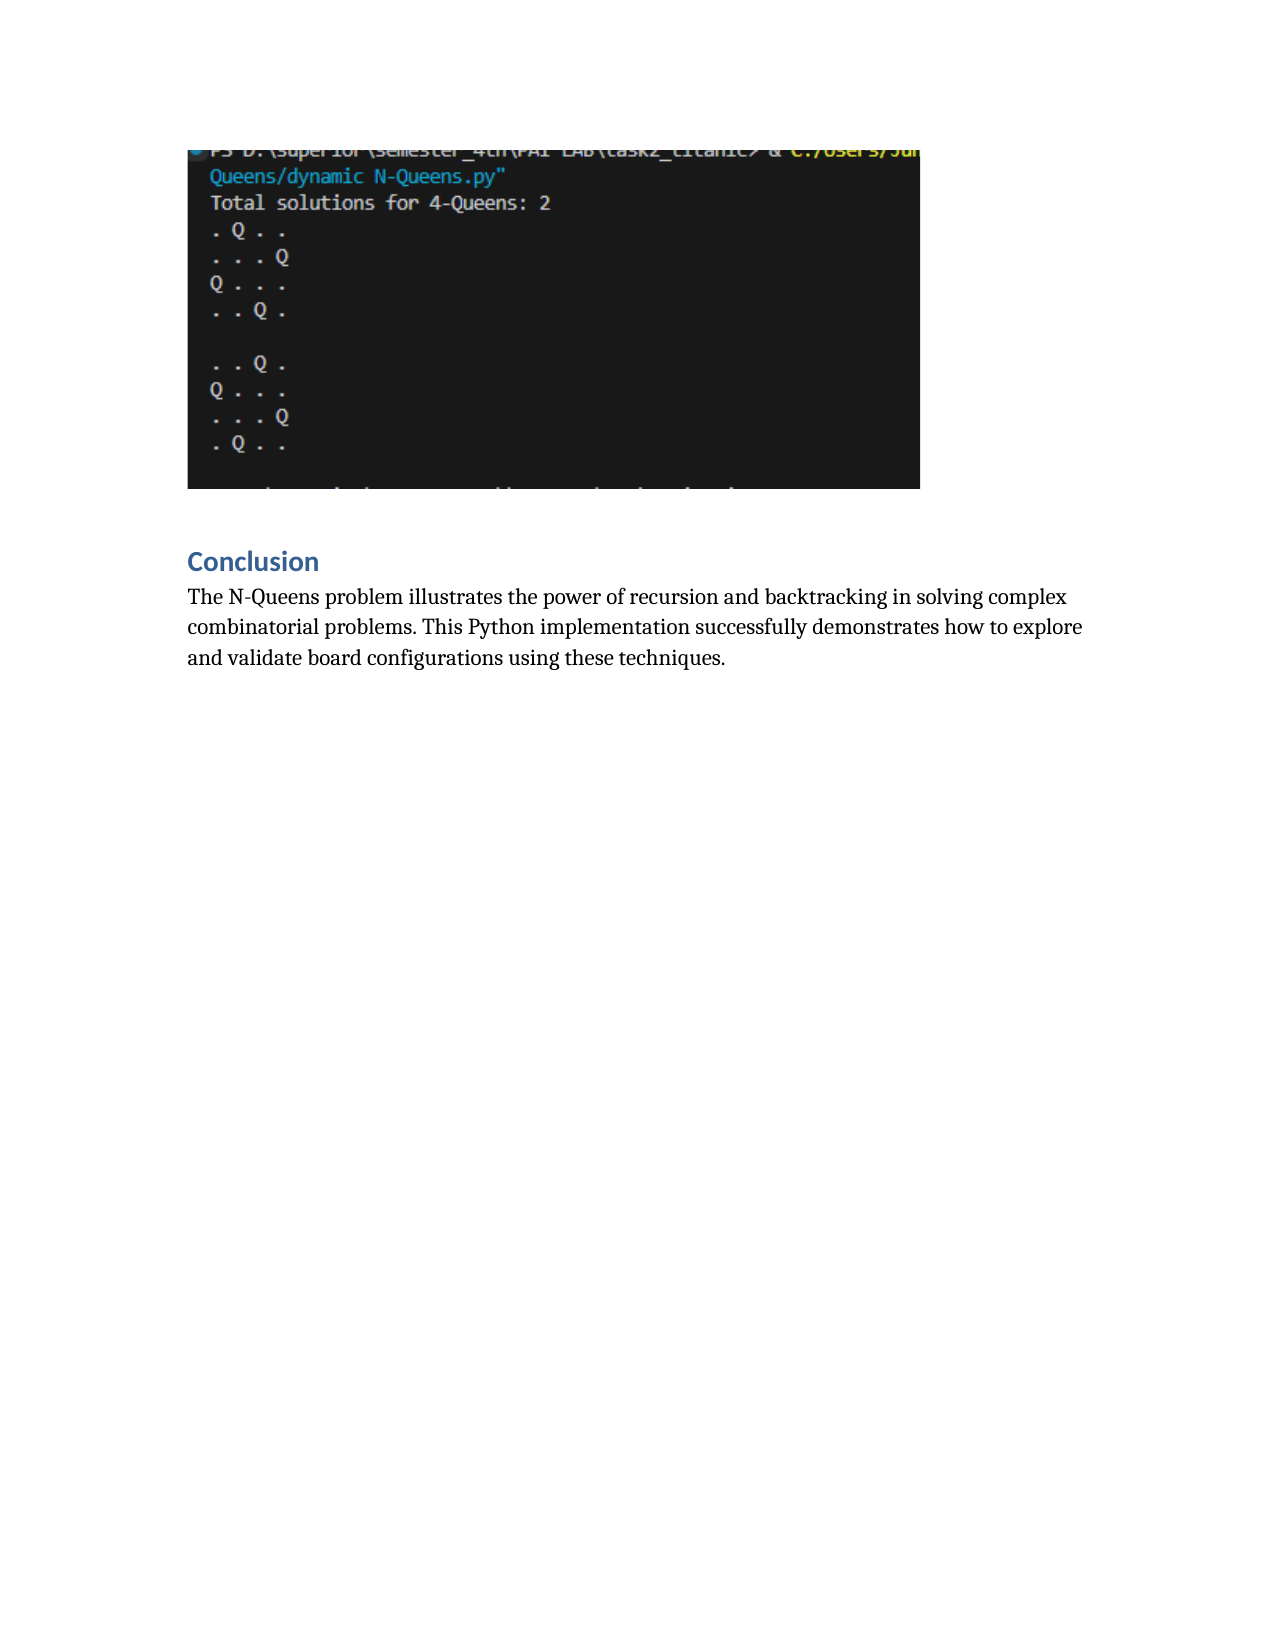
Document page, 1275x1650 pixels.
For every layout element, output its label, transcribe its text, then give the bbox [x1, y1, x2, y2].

subtitle Conclusion [187, 543, 1087, 578]
picture [187, 150, 921, 489]
text The N-Queens problem illustrates the power of recursion and backtracking in solving complex combinatorial problems. This Python implementation successfully demonstrates how to explore and validate board configurations using these techniques. [187, 584, 1087, 671]
